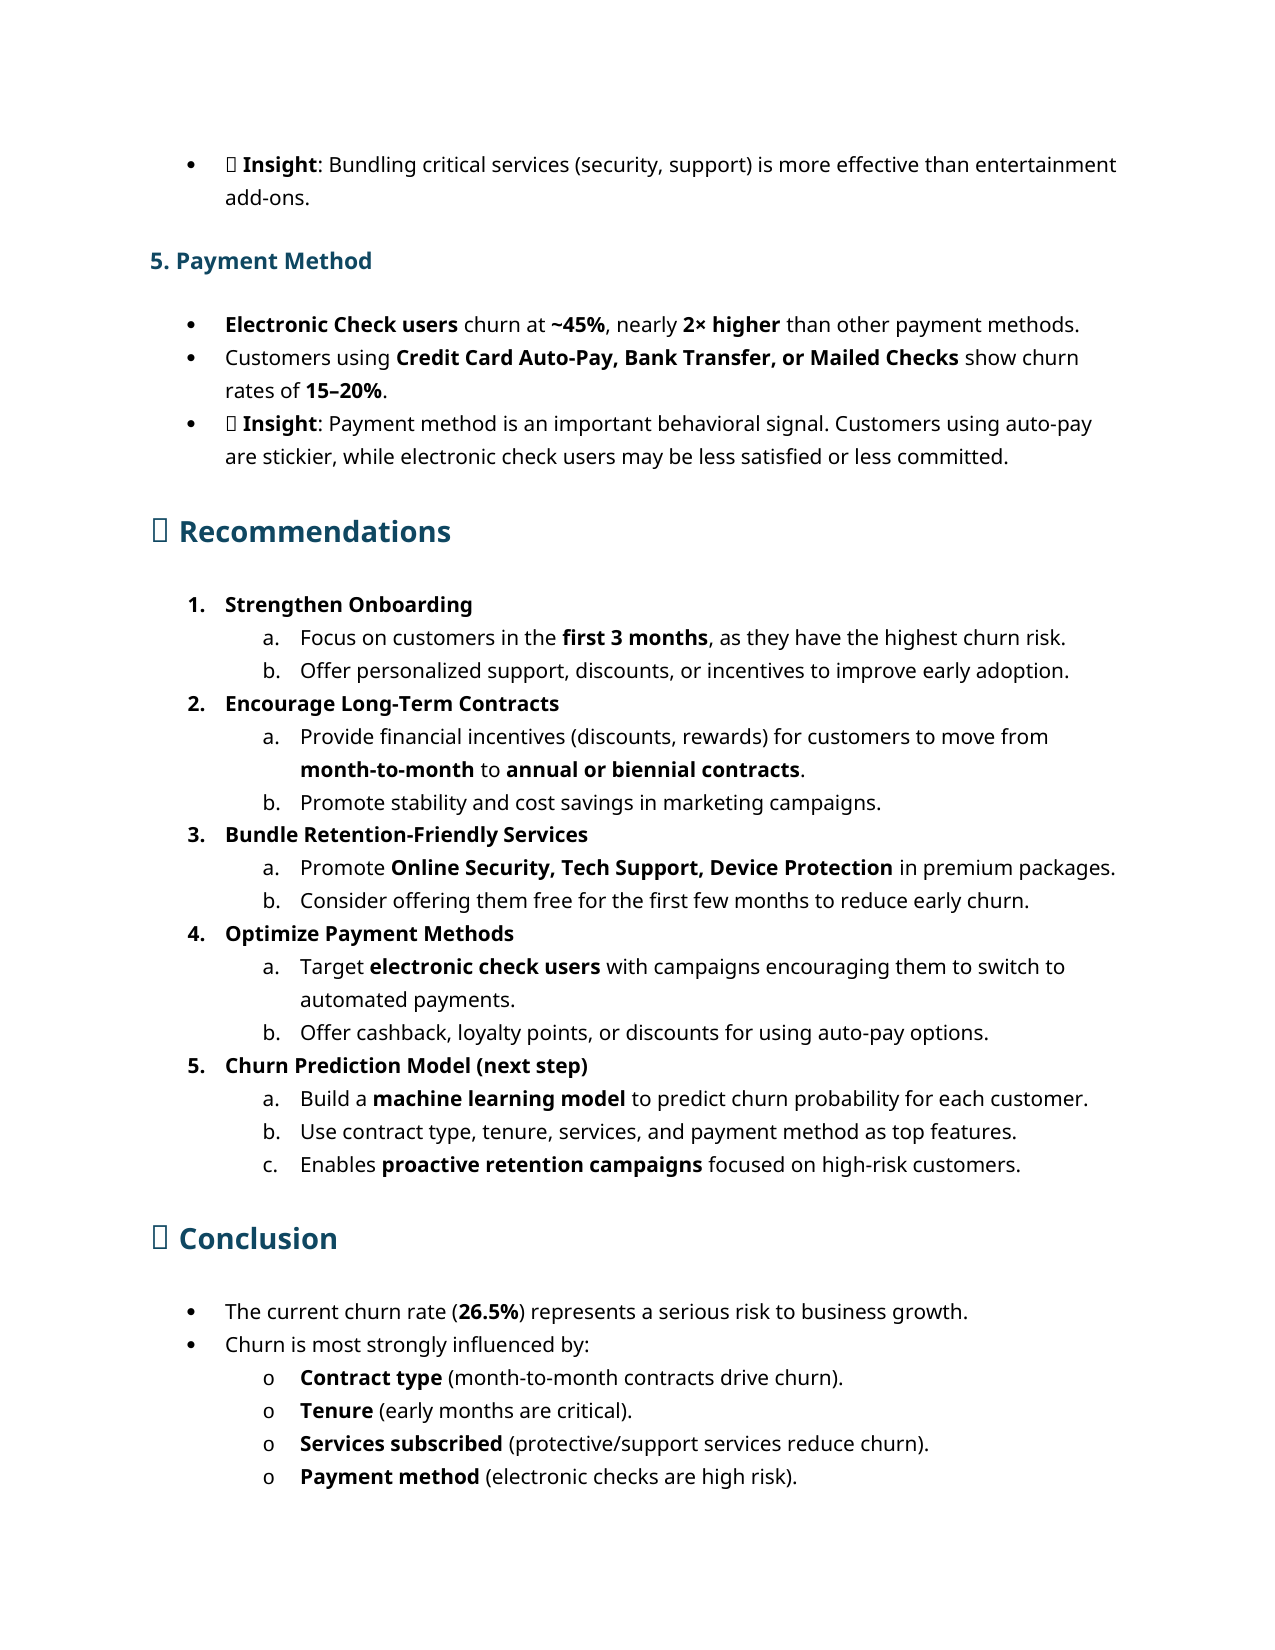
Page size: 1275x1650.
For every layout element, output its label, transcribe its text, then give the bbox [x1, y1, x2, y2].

subtitle 📌 Conclusion [150, 1214, 1125, 1259]
list Churn Prediction Model (next step) [187, 1051, 1125, 1079]
list Payment method (electronic checks are high risk). [262, 1462, 1125, 1491]
list Promote stability and cost savings in marketing campaigns. [262, 788, 1125, 816]
list Electronic Check users churn at ~45%, nearly 2× higher than other payment methods. [187, 311, 1125, 339]
list Focus on customers in the first 3 months, as they have the highest churn risk. [262, 623, 1125, 651]
list Offer personalized support, discounts, or incentives to improve early adoption. [262, 656, 1125, 684]
list Enables proactive retention campaigns focused on high-risk customers. [262, 1150, 1125, 1178]
list Tenure (early months are critical). [262, 1396, 1125, 1425]
list Use contract type, tenure, services, and payment method as top features. [262, 1117, 1125, 1145]
list The current churn rate (26.5%) represents a serious risk to business growth. [187, 1297, 1125, 1326]
list Contract type (month-to-month contracts drive churn). [262, 1363, 1125, 1392]
subtitle 5. Payment Method [150, 245, 1125, 276]
list Customers using Credit Card Auto-Pay, Bank Transfer, or Mailed Checks show churn rates of 15–20%. [187, 343, 1125, 405]
list Promote Online Security, Tech Support, Device Protection in premium packages. [262, 853, 1125, 882]
list 📌 Insight: Bundling critical services (security, support) is more effective than entertainment add-ons. [187, 150, 1125, 211]
list Offer cashback, loyalty points, or discounts for using auto-pay options. [262, 1018, 1125, 1046]
list Churn is most strongly influenced by: [187, 1330, 1125, 1359]
list 📌 Insight: Payment method is an important behavioral signal. Customers using auto-pay are stickier, while electronic check users may be less satisfied or less committed. [187, 409, 1125, 471]
list Consider offering them free for the first few months to reduce early churn. [262, 886, 1125, 915]
list Target electronic check users with campaigns encouraging them to switch to automated payments. [262, 952, 1125, 1013]
list Encourage Long-Term Contracts [187, 689, 1125, 717]
list Optimize Payment Methods [187, 919, 1125, 948]
list Provide financial incentives (discounts, rewards) for customers to move from month-to-month to annual or biennial contracts. [262, 722, 1125, 783]
list Build a machine learning model to predict churn probability for each customer. [262, 1084, 1125, 1112]
subtitle ✅ Recommendations [150, 506, 1125, 552]
list Services subscribed (protective/support services reduce churn). [262, 1429, 1125, 1458]
list Bundle Retention-Friendly Services [187, 821, 1125, 849]
list Strengthen Onboarding [187, 590, 1125, 618]
